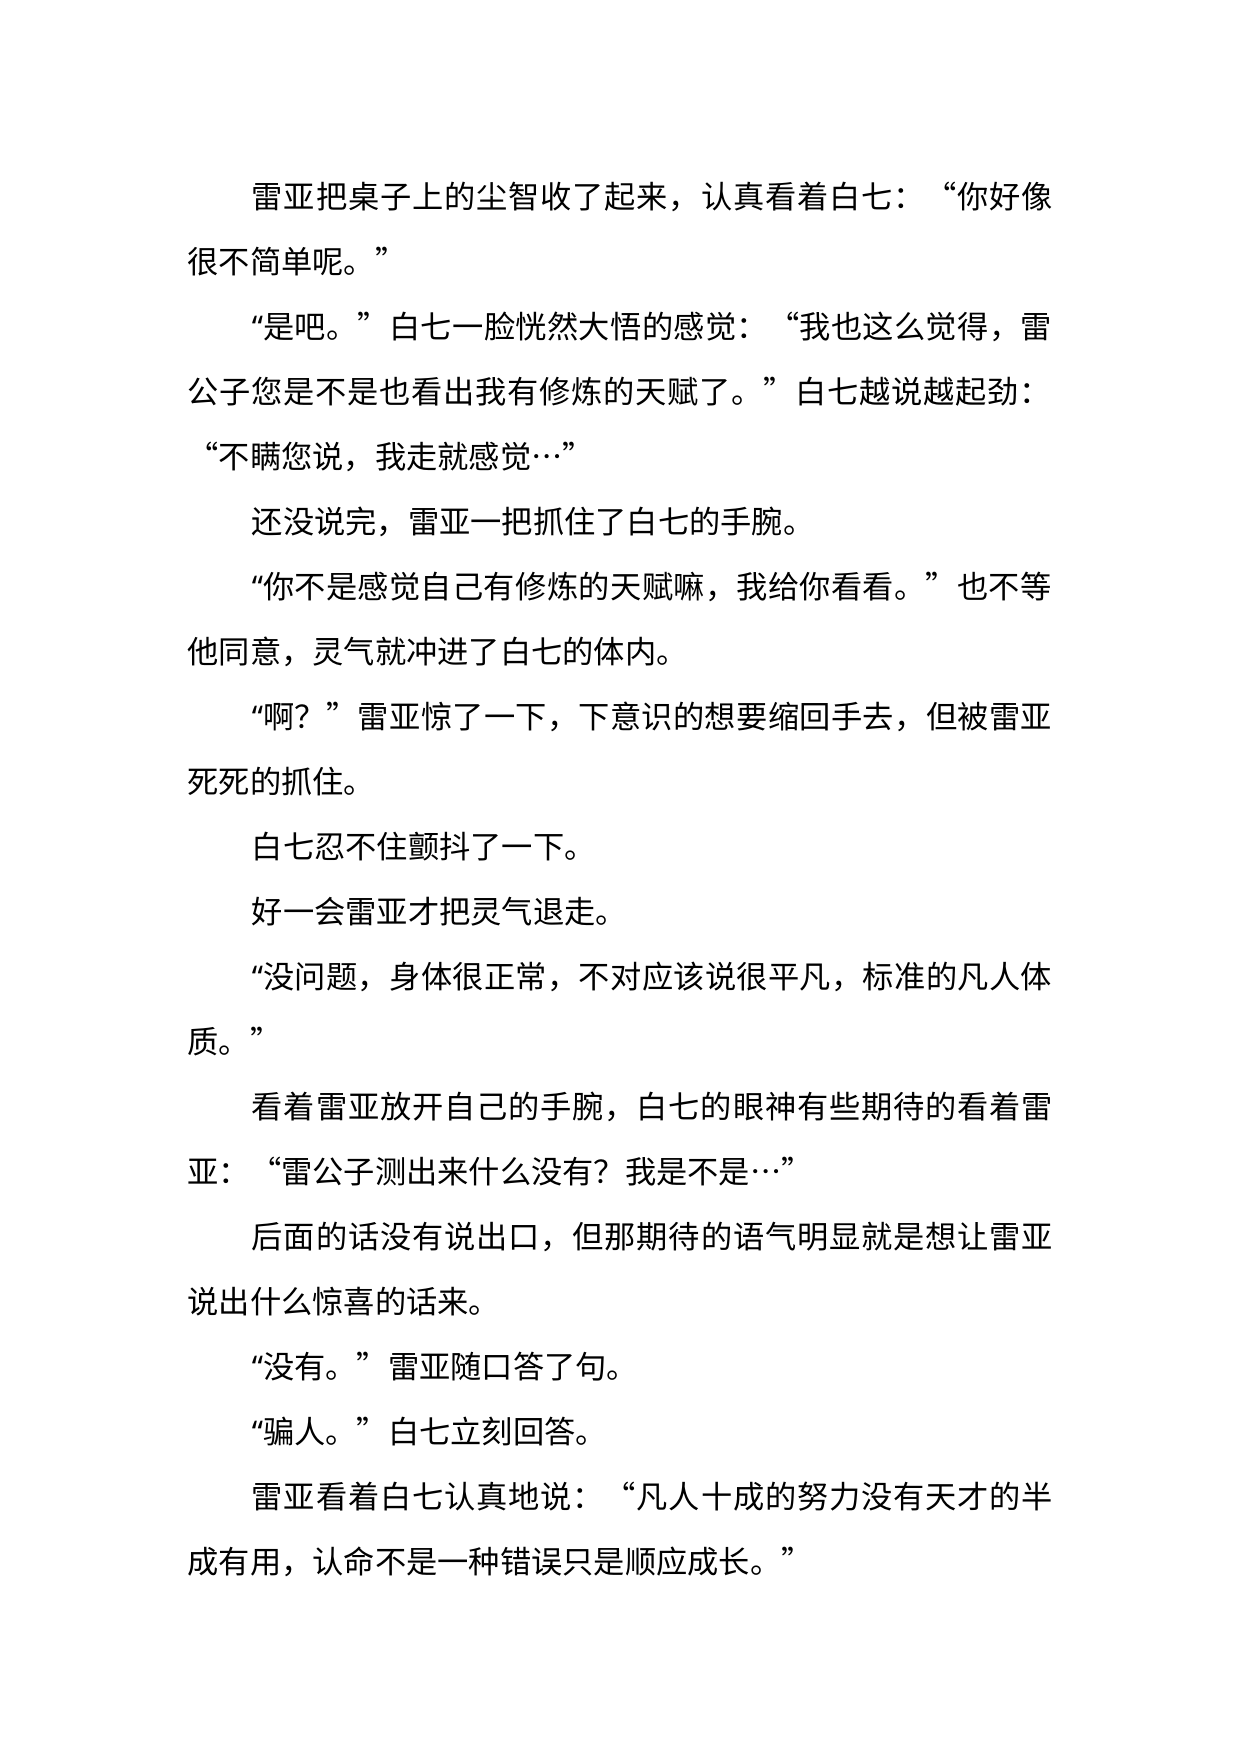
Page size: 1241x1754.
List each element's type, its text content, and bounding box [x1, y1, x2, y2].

text 看着雷亚放开自己的手腕，白七的眼神有些期待的看着雷亚：“雷公子测出来什么没有？我是不是…” [187, 1072, 1053, 1202]
text “没问题，身体很正常，不对应该说很平凡，标准的凡人体质。” [187, 942, 1053, 1072]
text 后面的话没有说出口，但那期待的语气明显就是想让雷亚说出什么惊喜的话来。 [187, 1202, 1053, 1332]
text 好一会雷亚才把灵气退走。 [187, 877, 1053, 942]
text 雷亚把桌子上的尘智收了起来，认真看着白七：“你好像很不简单呢。” [187, 162, 1053, 292]
text “没有。”雷亚随口答了句。 [187, 1332, 1053, 1397]
text 白七忍不住颤抖了一下。 [187, 812, 1053, 877]
text 还没说完，雷亚一把抓住了白七的手腕。 [187, 487, 1053, 552]
text 雷亚看着白七认真地说：“凡人十成的努力没有天才的半成有用，认命不是一种错误只是顺应成长。” [187, 1462, 1053, 1592]
text “骗人。”白七立刻回答。 [187, 1397, 1053, 1462]
text “啊？”雷亚惊了一下，下意识的想要缩回手去，但被雷亚死死的抓住。 [187, 682, 1053, 812]
text “你不是感觉自己有修炼的天赋嘛，我给你看看。”也不等他同意，灵气就冲进了白七的体内。 [187, 552, 1053, 682]
text “是吧。”白七一脸恍然大悟的感觉：“我也这么觉得，雷公子您是不是也看出我有修炼的天赋了。”白七越说越起劲：“不瞒您说，我走就感觉…” [187, 292, 1053, 487]
